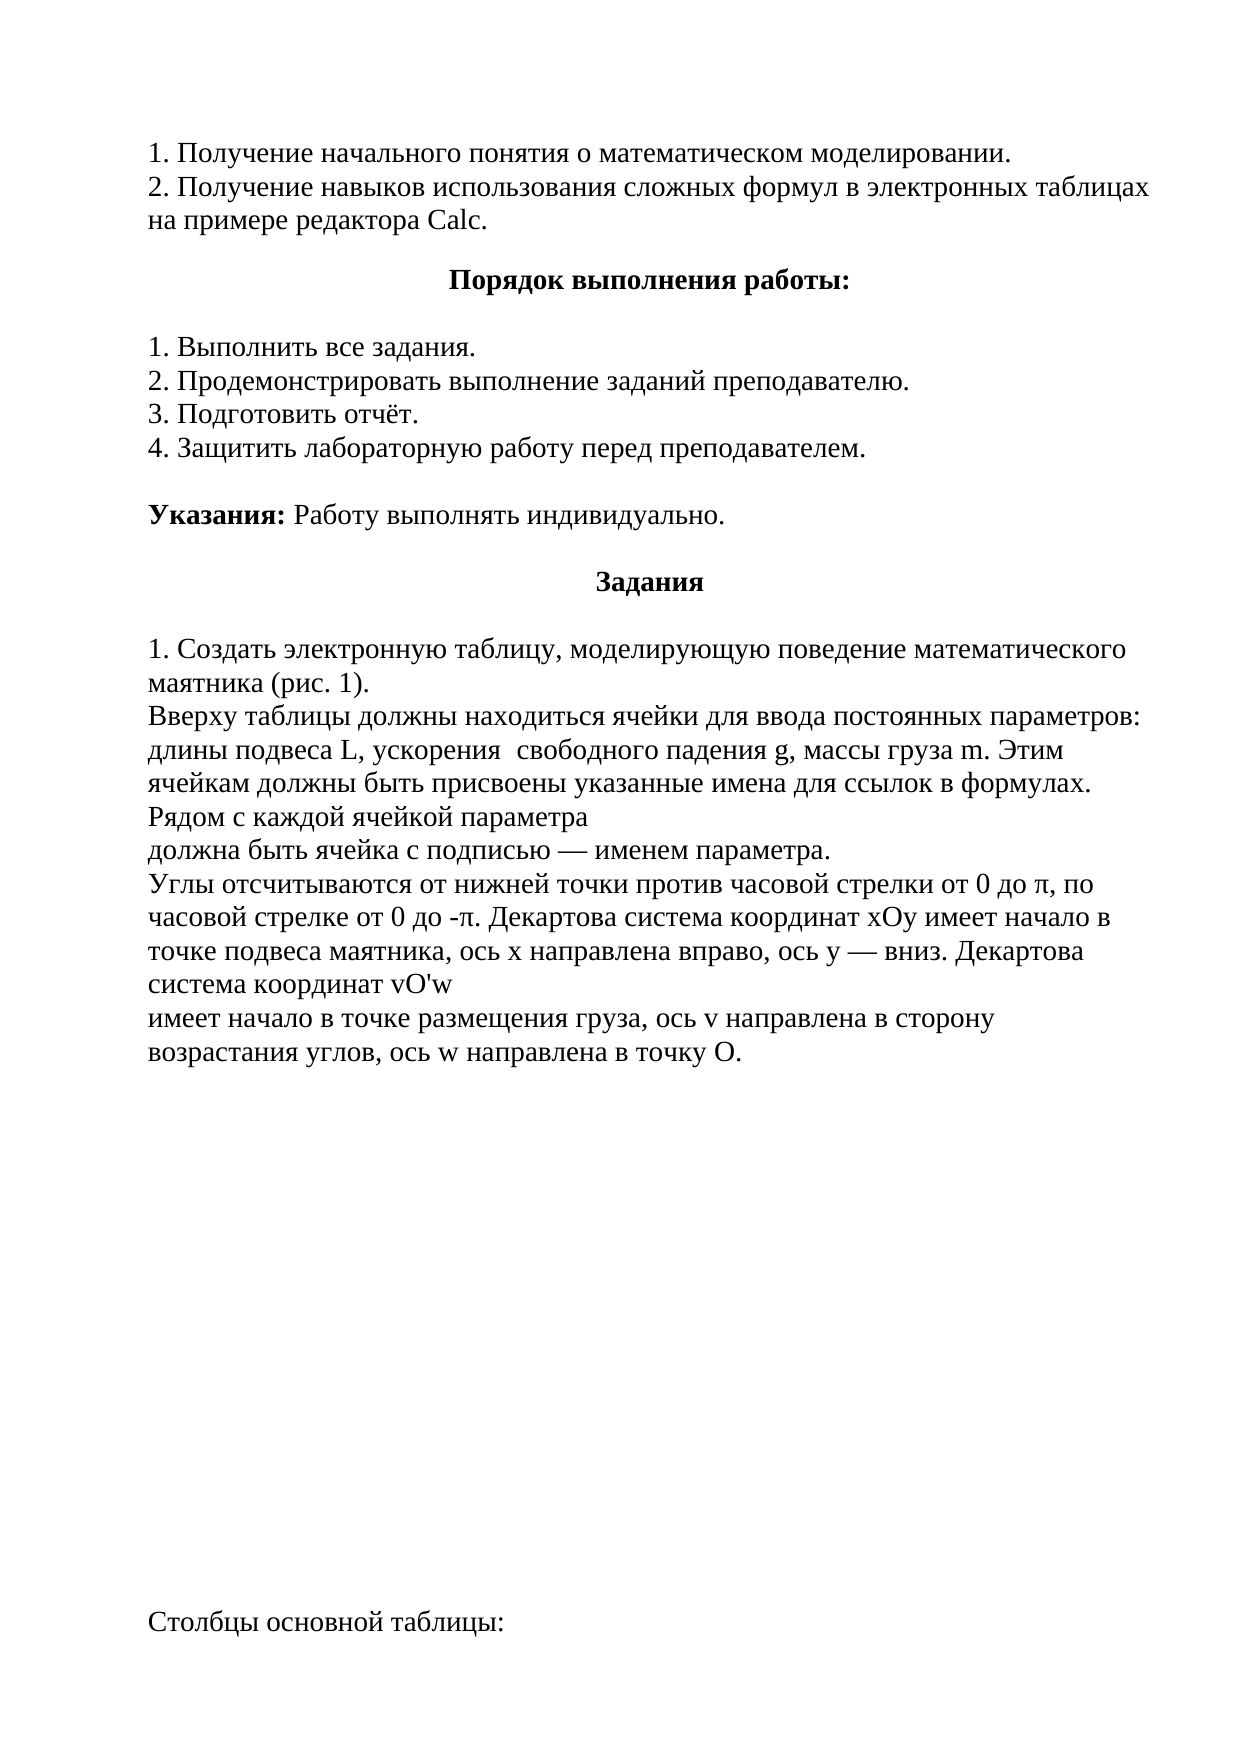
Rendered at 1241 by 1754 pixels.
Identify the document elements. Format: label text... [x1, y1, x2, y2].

text 3. Подготовить отчёт. [148, 396, 1152, 430]
text Столбцы основной таблицы: [148, 1604, 1152, 1637]
text имеет начало в точке размещения груза, ось v направлена в сторону возрастания углов, ось w направлена в точку O. [148, 1000, 1152, 1067]
text Порядок выполнения работы: [148, 262, 1152, 296]
text 4. Защитить лабораторную работу перед преподавателем. [148, 430, 1152, 463]
text должна быть ячейка с подписью — именем параметра. [148, 832, 1152, 866]
text 1. Выполнить все задания. [148, 329, 1152, 363]
text Углы отсчитываются от нижней точки против часовой стрелки от 0 до π, по часовой стрелке от 0 до -π. Декартова система координат xOy имеет начало в точке подвеса маятника, ось x направлена вправо, ось y — вниз. Декартова система координат vO'w [148, 866, 1152, 1000]
text 1. Получение начального понятия о математическом моделировании. [148, 135, 1152, 169]
text 1. Создать электронную таблицу, моделирующую поведение математического маятника (рис. 1). Вверху таблицы должны находиться ячейки для ввода постоянных параметров: длины подвеса L, ускорения свободного падения g, массы груза m. Этим ячейкам должны быть присвоены указанные имена для ссылок в формулах. Рядом с каждой ячейкой параметра [148, 631, 1152, 832]
text 2. Продемонстрировать выполнение заданий преподавателю. [148, 363, 1152, 396]
text Указания: Работу выполнять индивидуально. [148, 497, 1152, 531]
text 2. Получение навыков использования сложных формул в электронных таблицах на примере редактора Calc. [148, 169, 1152, 236]
text Задания [148, 564, 1152, 598]
